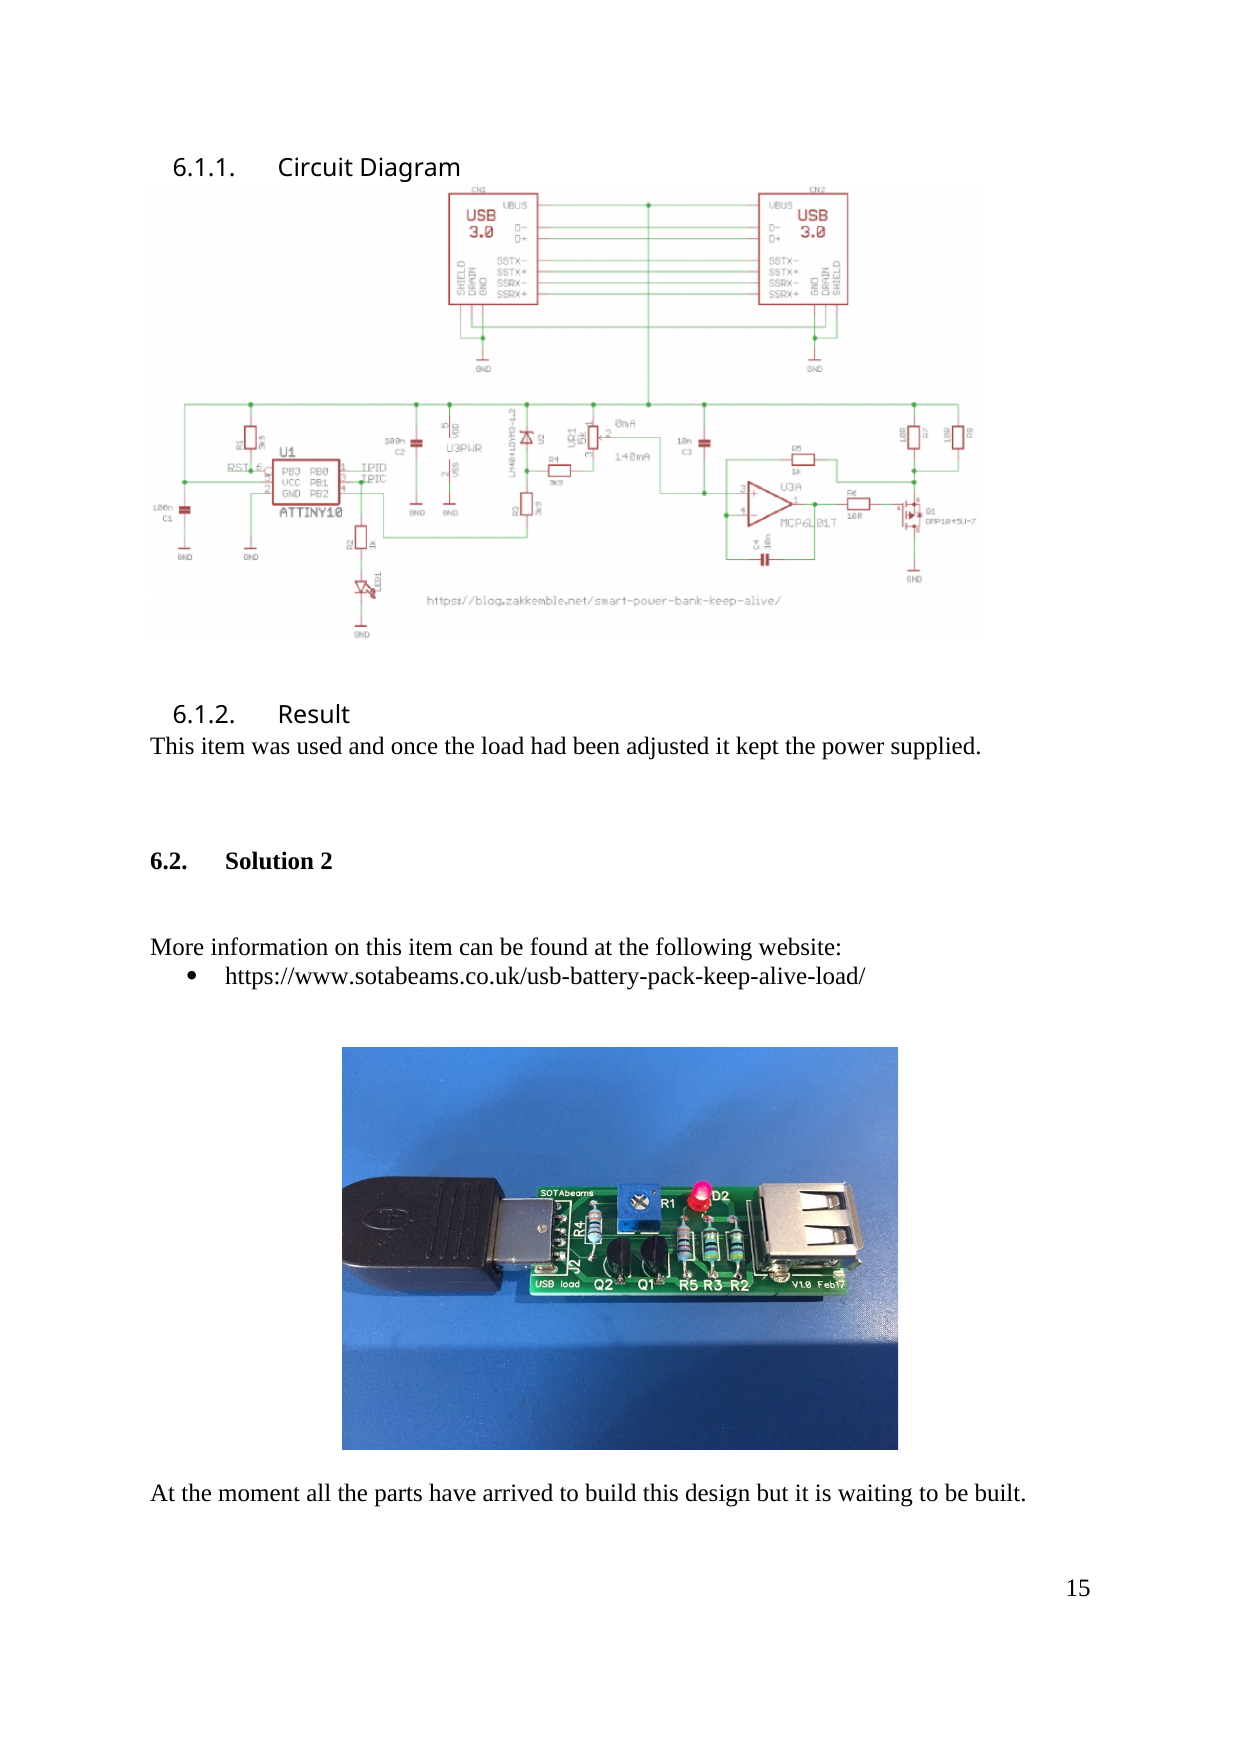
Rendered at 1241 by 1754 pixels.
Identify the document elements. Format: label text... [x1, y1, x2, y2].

picture [150, 184, 979, 640]
subtitle Circuit Diagram [172, 150, 1090, 184]
subtitle Solution 2 [150, 846, 1090, 875]
picture [342, 1047, 899, 1450]
text This item was used and once the load had been adjusted it kept the power supplied. [150, 731, 1090, 760]
list https://www.sotabeams.co.uk/usb-battery-pack-keep-alive-load/ [187, 961, 1090, 990]
text More information on this item can be found at the following website: [150, 932, 1090, 961]
text At the moment all the parts have arrived to build this design but it is waiting to be built. [150, 1478, 1090, 1507]
subtitle Result [172, 697, 1090, 731]
